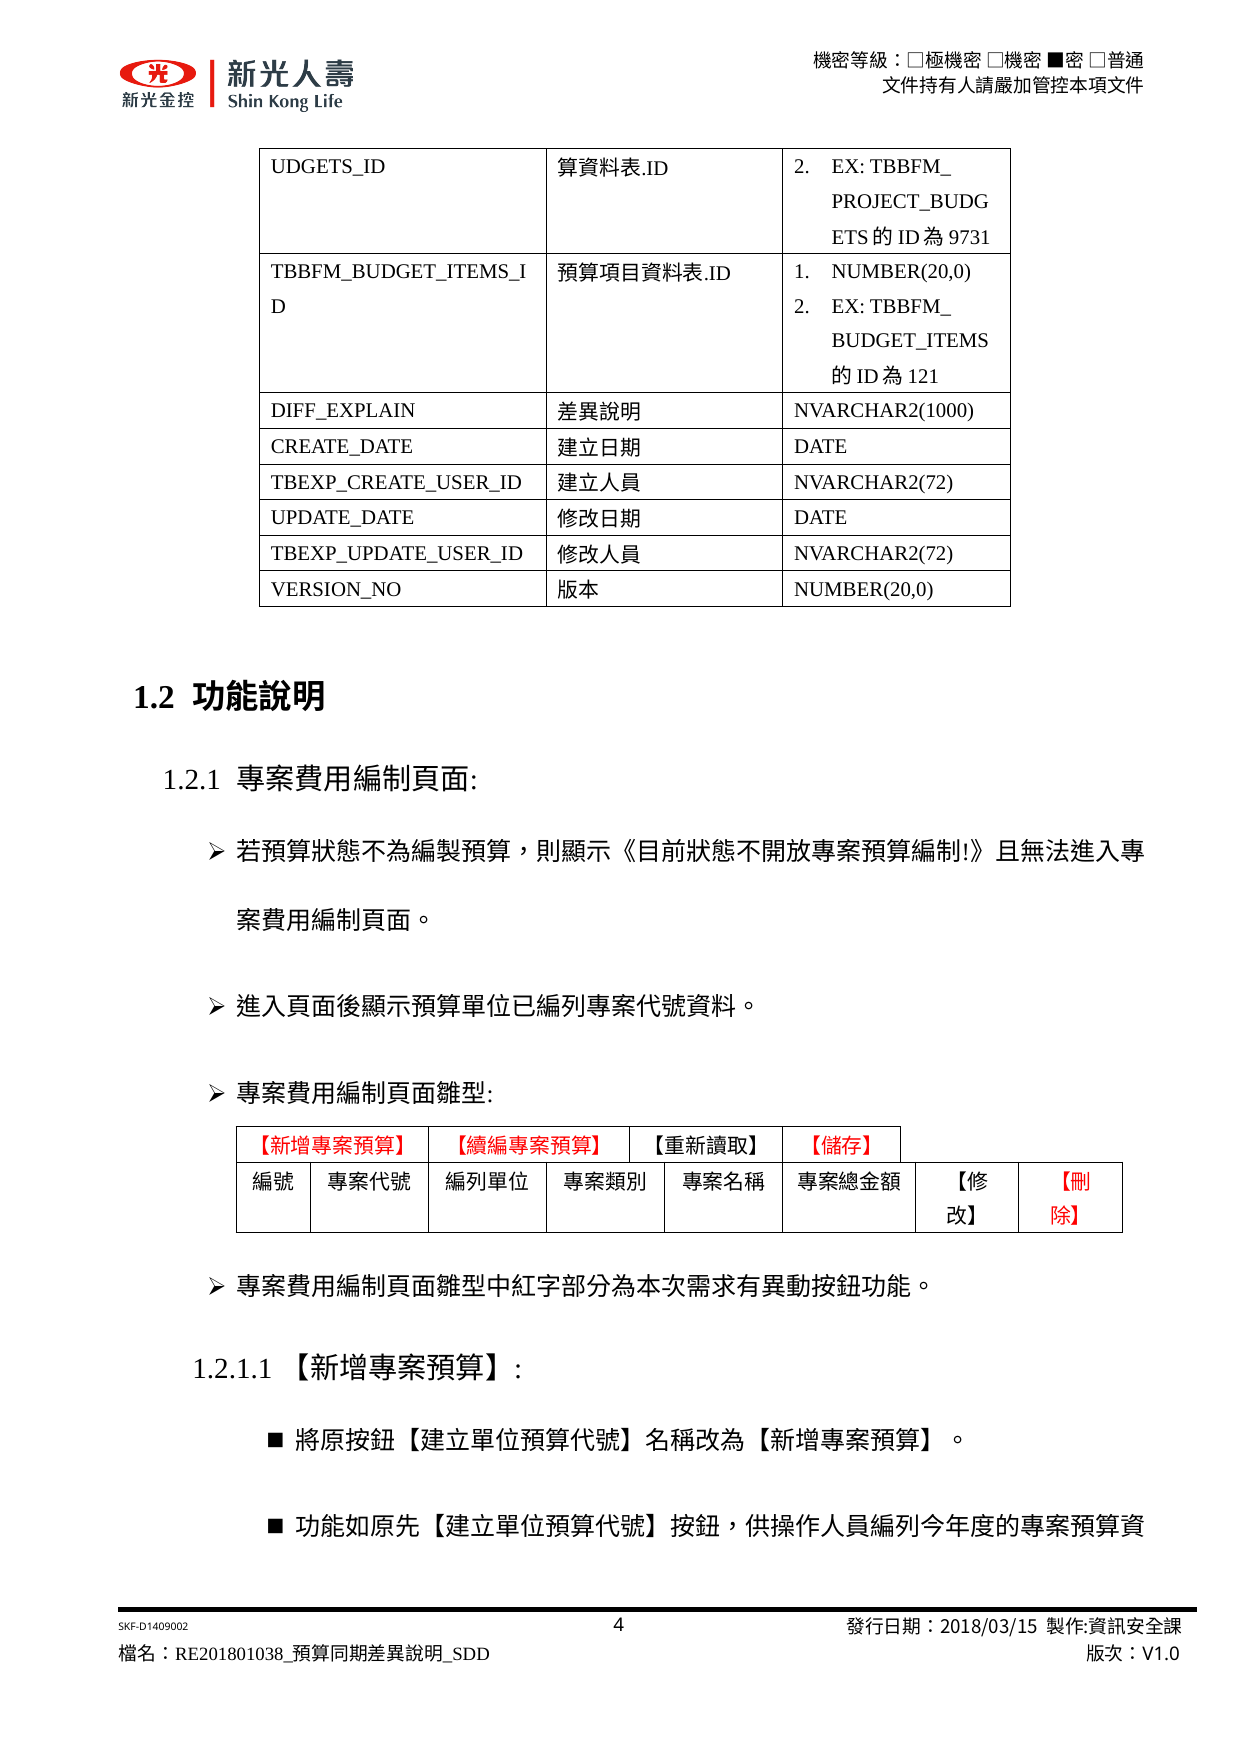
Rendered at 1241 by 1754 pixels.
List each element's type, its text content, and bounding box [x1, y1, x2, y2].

subtitle 【新增專案預算】: [192, 1344, 1152, 1387]
table_cell 【刪除】 [1019, 1163, 1122, 1232]
list 進入頁面後顯示預算單位已編列專案代號資料。 [207, 970, 1152, 1039]
table_cell VERSION_NO [260, 571, 546, 606]
table_cell 建立人員 [547, 465, 782, 499]
table_cell 版本 [547, 571, 782, 606]
table_header 【儲存】 [783, 1127, 900, 1162]
table_cell DIFF_EXPLAIN [260, 393, 546, 428]
table_cell 修改人員 [547, 536, 782, 570]
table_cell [260, 149, 546, 253]
table_cell 專案類別 [547, 1163, 664, 1232]
table_cell 專案名稱 [665, 1163, 782, 1232]
table_cell 上期一般行政與專案預算資料表.ID [547, 149, 782, 253]
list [266, 1490, 1152, 1559]
table_cell NUMBER(20,0) [783, 571, 1010, 606]
list 專案費用編制頁面雛型中紅字部分為本次需求有異動按鈕功能。 [207, 1250, 1152, 1319]
table_cell 編號 [237, 1163, 310, 1232]
table_cell TBEXP_UPDATE_USER_ID [260, 536, 546, 570]
table_cell DATE [783, 500, 1010, 535]
table_cell NUMBER(20,0) EX: TBBFM_ BUDGET_ITEMS的ID為121 [783, 254, 1010, 392]
subtitle 專案費用編制頁面: [162, 755, 1152, 797]
table_cell 修改日期 [547, 500, 782, 535]
table_cell DATE [783, 429, 1010, 463]
table_cell 編列單位 [429, 1163, 546, 1232]
table_header 【重新讀取】 [630, 1127, 782, 1162]
table_cell 專案代號 [311, 1163, 428, 1232]
table_cell CREATE_DATE [260, 429, 546, 463]
table_cell NVARCHAR2(1000) [783, 393, 1010, 428]
table_cell UPDATE_DATE [260, 500, 546, 535]
table_cell 差異說明 [547, 393, 782, 428]
list 將原按鈕【建立單位預算代號】名稱改為【新增專案預算】。 [266, 1404, 1152, 1473]
table_cell 預算項目資料表.ID [547, 254, 782, 392]
table_cell TBBFM_BUDGET_ITEMS_ID [260, 254, 546, 392]
table_cell NVARCHAR2(72) [783, 536, 1010, 570]
table_header 【新增專案預算】 [237, 1127, 428, 1162]
list 專案費用編制頁面雛型: [207, 1057, 1152, 1126]
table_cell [783, 149, 1010, 253]
table_header 【續編專案預算】 [429, 1127, 629, 1162]
subtitle 功能說明 [133, 669, 1152, 718]
table_cell 【修改】 [916, 1163, 1018, 1232]
table_cell 建立日期 [547, 429, 782, 463]
picture [118, 59, 353, 113]
table_cell TBEXP_CREATE_USER_ID [260, 465, 546, 499]
table_cell 專案總金額 [783, 1163, 915, 1232]
table_cell NVARCHAR2(72) [783, 465, 1010, 499]
list 若預算狀態不為編製預算，則顯示《目前狀態不開放專案預算編制!》且無法進入專案費用編制頁面。 [207, 815, 1152, 953]
